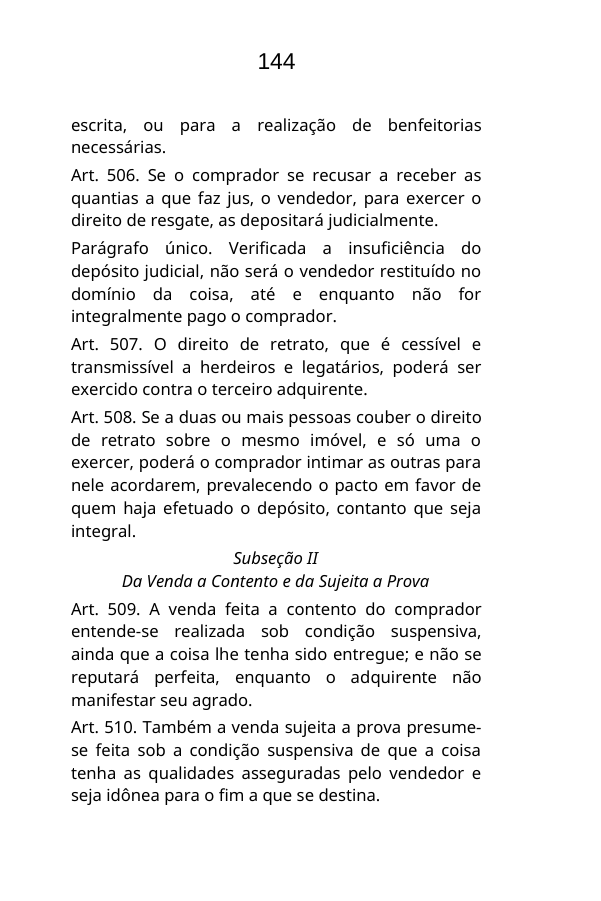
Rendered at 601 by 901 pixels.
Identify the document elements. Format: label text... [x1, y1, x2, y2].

text Subseção II Da Venda a Contento e da Sujeita a Prova [71, 547, 482, 592]
text Art. 510. Também a venda sujeita a prova presume-se feita sob a condição suspensiva de que a coisa tenha as qualidades asseguradas pelo vendedor e seja idônea para o fim a que se destina. [71, 716, 482, 807]
text Art. 506. Se o comprador se recusar a receber as quantias a que faz jus, o vendedor, para exercer o direito de resgate, as depositará judicialmente. [71, 163, 482, 232]
text Art. 508. Se a duas ou mais pessoas couber o direito de retrato sobre o mesmo imóvel, e só uma o exercer, poderá o comprador intimar as outras para nele acordarem, prevalecendo o pacto em favor de quem haja efetuado o depósito, contanto que seja integral. [71, 406, 482, 542]
text Parágrafo único. Verificada a insuficiência do depósito judicial, não será o vendedor restituído no domínio da coisa, até e enquanto não for integralmente pago o comprador. [71, 237, 482, 327]
text Art. 507. O direito de retrato, que é cessível e transmissível a herdeiros e legatários, poderá ser exercido contra o terceiro adquirente. [71, 332, 482, 401]
text Art. 509. A venda feita a contento do comprador entende-se realizada sob condição suspensiva, ainda que a coisa lhe tenha sido entregue; e não se reputará perfeita, enquanto o adquirente não manifestar seu agrado. [71, 597, 482, 711]
